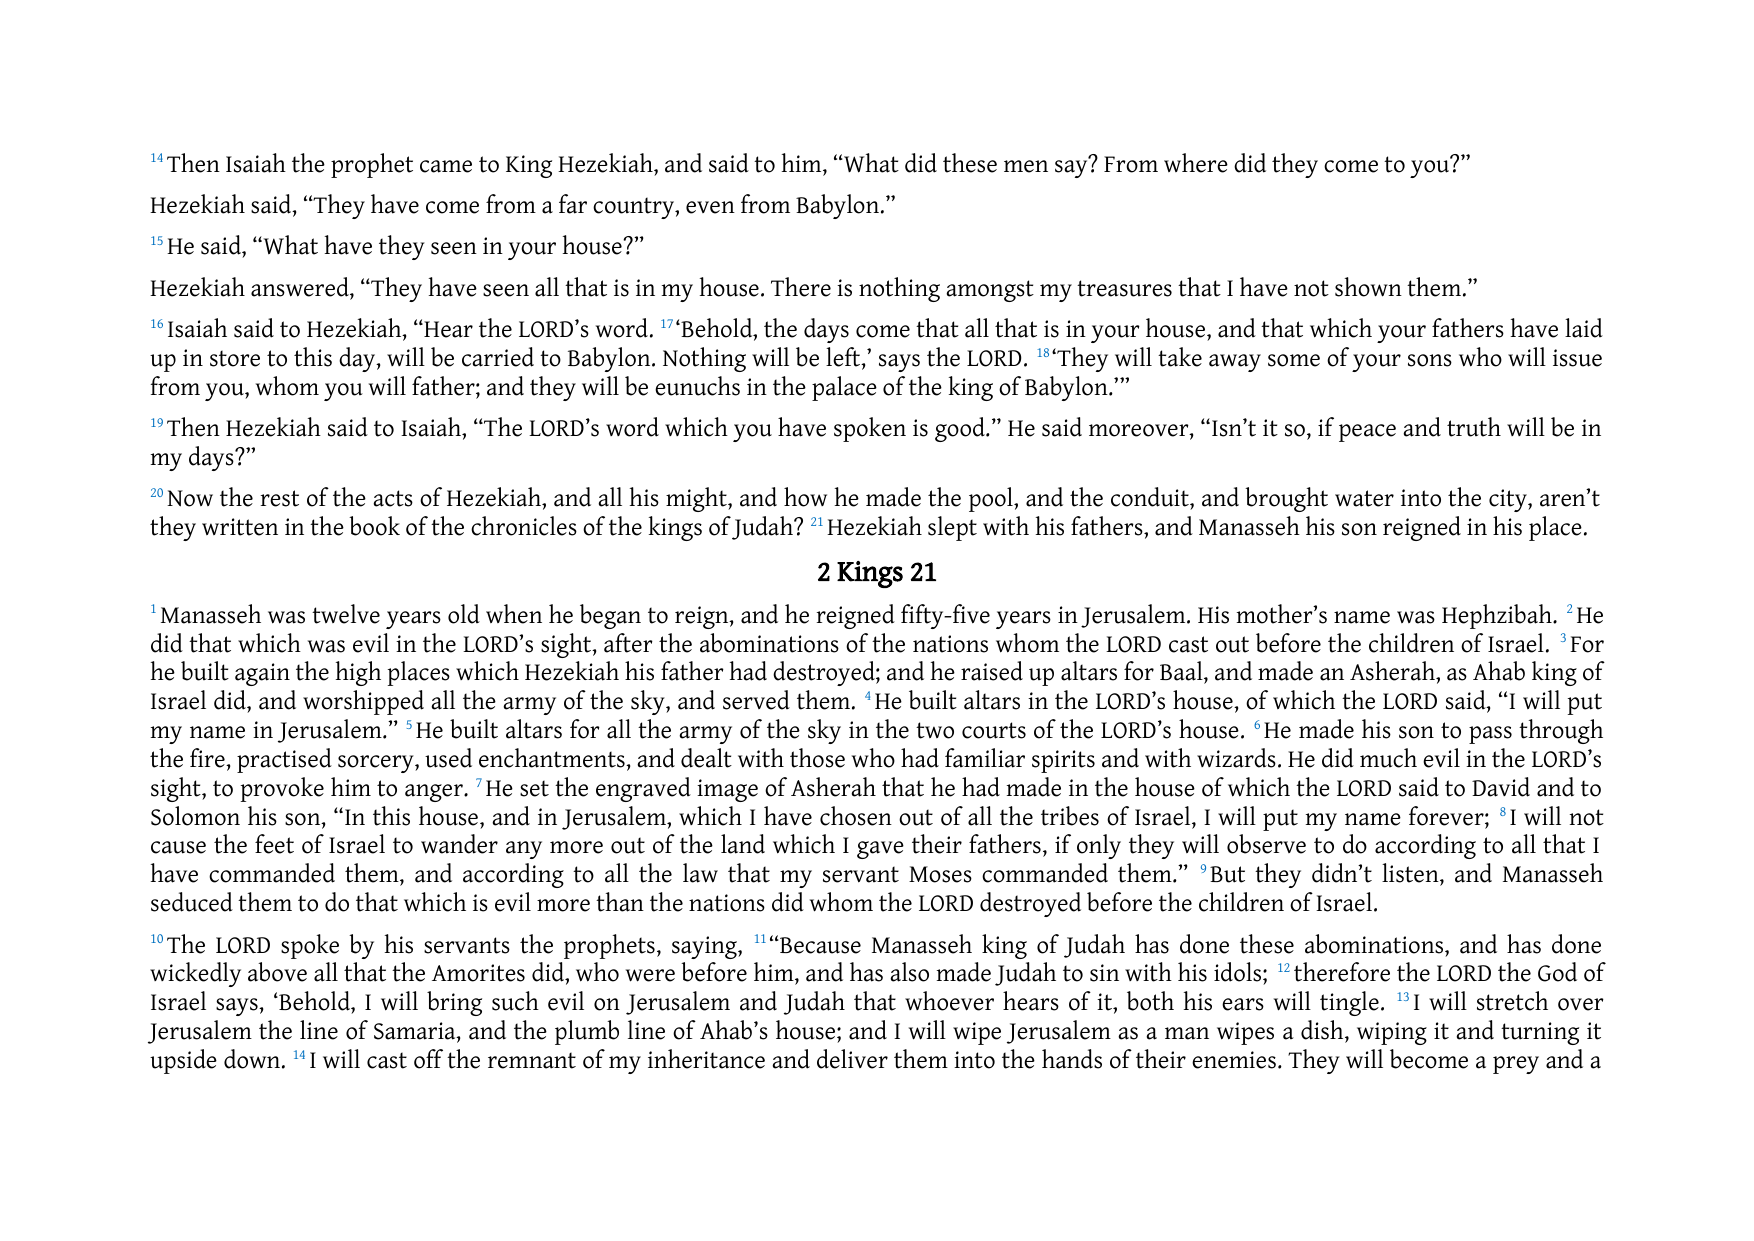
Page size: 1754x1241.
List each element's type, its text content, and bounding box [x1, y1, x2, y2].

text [150, 931, 1604, 1075]
text 20 Now the rest of the acts of Hezekiah, and all his might, and how he made the pool, and the conduit, and brought water into the city, aren’t they written in the book of the chronicles of the kings of Judah? 21 Hezekiah slept with his fathers, and Manasseh his son reigned in his place. [150, 485, 1604, 542]
text 16 Isaiah said to Hezekiah, “Hear the LORD’s word. 17 ‘Behold, the days come that all that is in your house, and that which your fathers have laid up in store to this day, will be carried to Babylon. Nothing will be left,’ says the LORD. 18 ‘They will take away some of your sons who will issue from you, whom you will father; and they will be eunuchs in the palace of the king of Babylon.’” [150, 315, 1604, 402]
text Hezekiah answered, “They have seen all that is in my house. There is nothing amongst my treasures that I have not shown them.” [150, 274, 1604, 303]
text 1 Manasseh was twelve years old when he began to reign, and he reigned fifty-five years in Jerusalem. His mother’s name was Hephzibah. 2 He did that which was evil in the LORD’s sight, after the abominations of the nations whom the LORD cast out before the children of Israel. 3 For he built again the high places which Hezekiah his father had destroyed; and he raised up altars for Baal, and made an Asherah, as Ahab king of Israel did, and worshipped all the army of the sky, and served them. 4 He built altars in the LORD’s house, of which the LORD said, “I will put my name in Jerusalem.” 5 He built altars for all the army of the sky in the two courts of the LORD’s house. 6 He made his son to pass through the fire, practised sorcery, used enchantments, and dealt with those who had familiar spirits and with wizards. He did much evil in the LORD’s sight, to provoke him to anger. 7 He set the engraved image of Asherah that he had made in the house of which the LORD said to David and to Solomon his son, “In this house, and in Jerusalem, which I have chosen out of all the tribes of Israel, I will put my name forever; 8 I will not cause the feet of Israel to wander any more out of the land which I gave their fathers, if only they will observe to do according to all that I have commanded them, and according to all the law that my servant Moses commanded them.” 9 But they didn’t listen, and Manasseh seduced them to do that which is evil more than the nations did whom the LORD destroyed before the children of Israel. [150, 601, 1604, 918]
text 2 Kings 21 [150, 555, 1604, 589]
text 19 Then Hezekiah said to Isaiah, “The LORD’s word which you have spoken is good.” He said moreover, “Isn’t it so, if peace and truth will be in my days?” [150, 414, 1604, 472]
text 15 He said, “What have they seen in your house?” [150, 233, 1604, 262]
text Hezekiah said, “They have come from a far country, even from Babylon.” [150, 191, 1604, 220]
text 14 Then Isaiah the prophet came to King Hezekiah, and said to him, “What did these men say? From where did they come to you?” [150, 150, 1604, 179]
